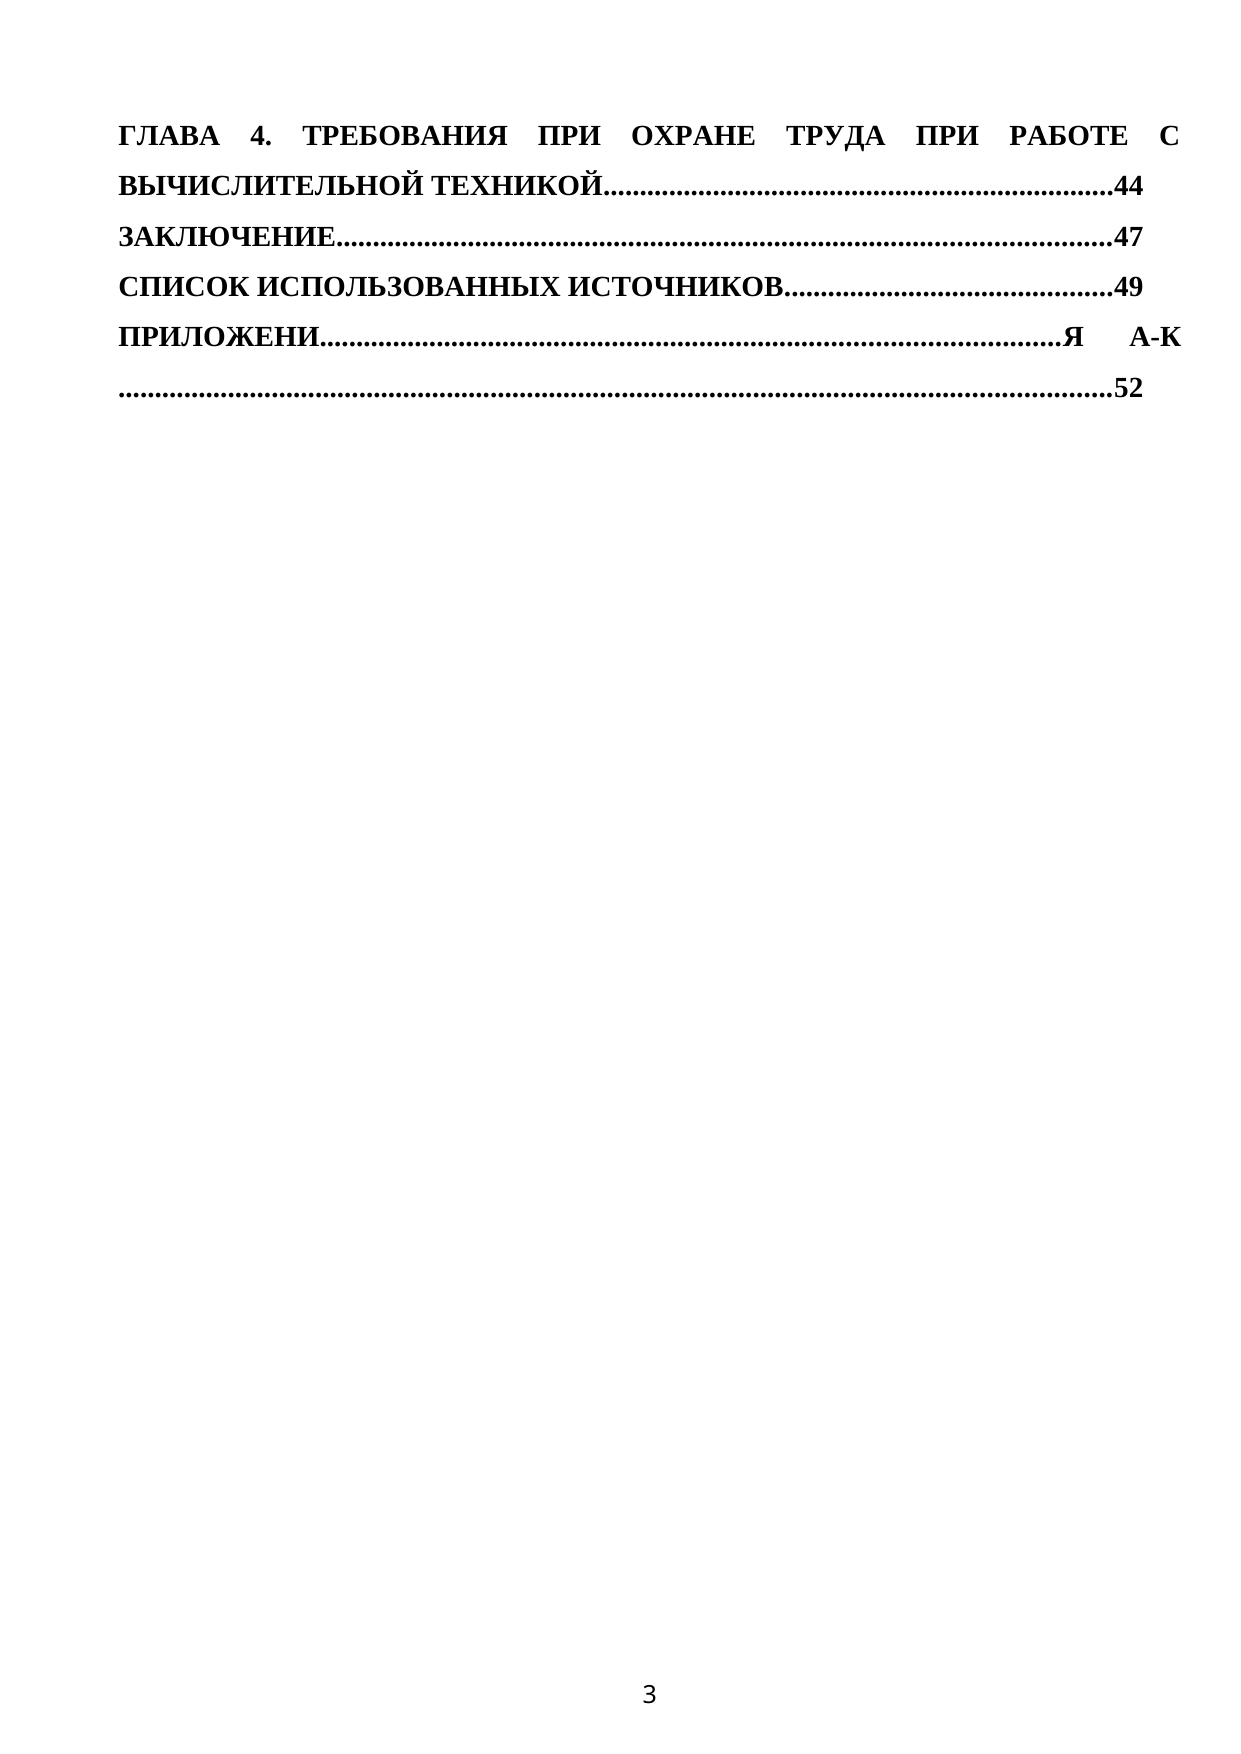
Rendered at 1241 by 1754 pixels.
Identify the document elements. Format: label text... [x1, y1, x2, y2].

text ГЛАВА 4. ТРЕБОВАНИЯ ПРИ ОХРАНЕ ТРУДА ПРИ РАБОТЕ С ВЫЧИСЛИТЕЛЬНОЙ ТЕХНИКОЙ 44 [118, 118, 1181, 202]
text ПРИЛОЖЕНИ Я А-К 52 [118, 319, 1181, 403]
text СПИСОК ИСПОЛЬЗОВАННЫХ ИСТОЧНИКОВ 49 [118, 269, 1181, 303]
text ЗАКЛЮЧЕНИЕ 47 [118, 219, 1181, 252]
